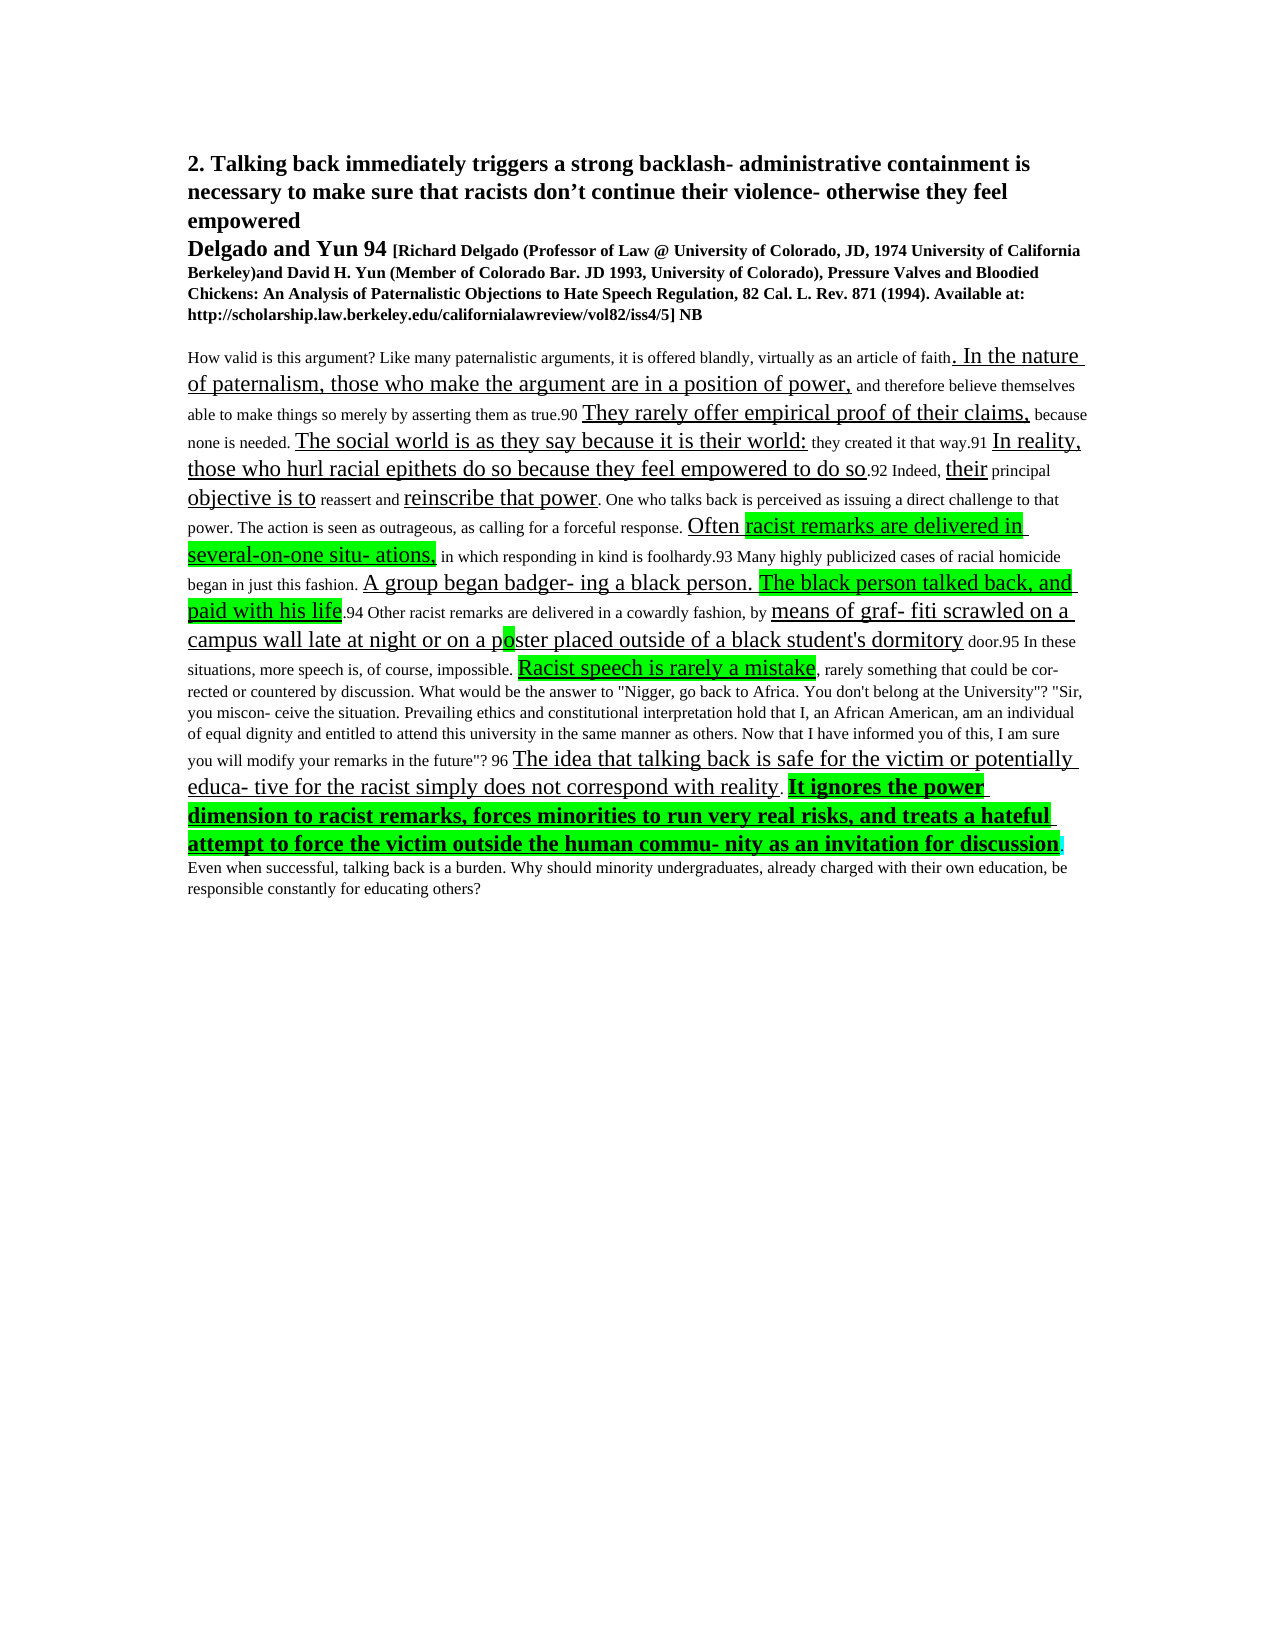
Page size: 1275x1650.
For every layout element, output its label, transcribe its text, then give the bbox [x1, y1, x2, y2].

text How valid is this argument? Like many paternalistic arguments, it is offered blandly, virtually as an article of faith. In the nature of paternalism, those who make the argument are in a position of power, and therefore believe themselves able to make things so merely by asserting them as true.90 They rarely offer empirical proof of their claims, because none is needed. The social world is as they say because it is their world: they created it that way.91 In reality, those who hurl racial epithets do so because they feel empowered to do so.92 Indeed, their principal objective is to reassert and reinscribe that power. One who talks back is perceived as issuing a direct challenge to that power. The action is seen as outrageous, as calling for a forceful response. Often racist remarks are delivered in several-on-one situ- ations, in which responding in kind is foolhardy.93 Many highly publicized cases of racial homicide began in just this fashion. A group began badger- ing a black person. The black person talked back, and paid with his life.94 Other racist remarks are delivered in a cowardly fashion, by means of graf- fiti scrawled on a campus wall late at night or on a poster placed outside of a black student's dormitory door.95 In these situations, more speech is, of course, impossible. Racist speech is rarely a mistake, rarely something that could be cor- rected or countered by discussion. What would be the answer to "Nigger, go back to Africa. You don't belong at the University"? "Sir, you miscon- ceive the situation. Prevailing ethics and constitutional interpretation hold that I, an African American, am an individual of equal dignity and entitled to attend this university in the same manner as others. Now that I have informed you of this, I am sure you will modify your remarks in the future"? 96 The idea that talking back is safe for the victim or potentially educa- tive for the racist simply does not correspond with reality. It ignores the power dimension to racist remarks, forces minorities to run very real risks, and treats a hateful attempt to force the victim outside the human commu- nity as an invitation for discussion. Even when successful, talking back is a burden. Why should minority undergraduates, already charged with their own education, be responsible constantly for educating others? [187, 342, 1087, 898]
text Delgado and Yun 94 [Richard Delgado (Professor of Law @ University of Colorado, JD, 1974 University of California Berkeley)and David H. Yun (Member of Colorado Bar. JD 1993, University of Colorado), Pressure Valves and Bloodied Chickens: An Analysis of Paternalistic Objections to Hate Speech Regulation, 82 Cal. L. Rev. 871 (1994). Available at: http://scholarship.law.berkeley.edu/californialawreview/vol82/iss4/5] NB [187, 235, 1087, 323]
subtitle 2. Talking back immediately triggers a strong backlash- administrative containment is necessary to make sure that racists don’t continue their violence- otherwise they feel empowered [187, 150, 1087, 233]
